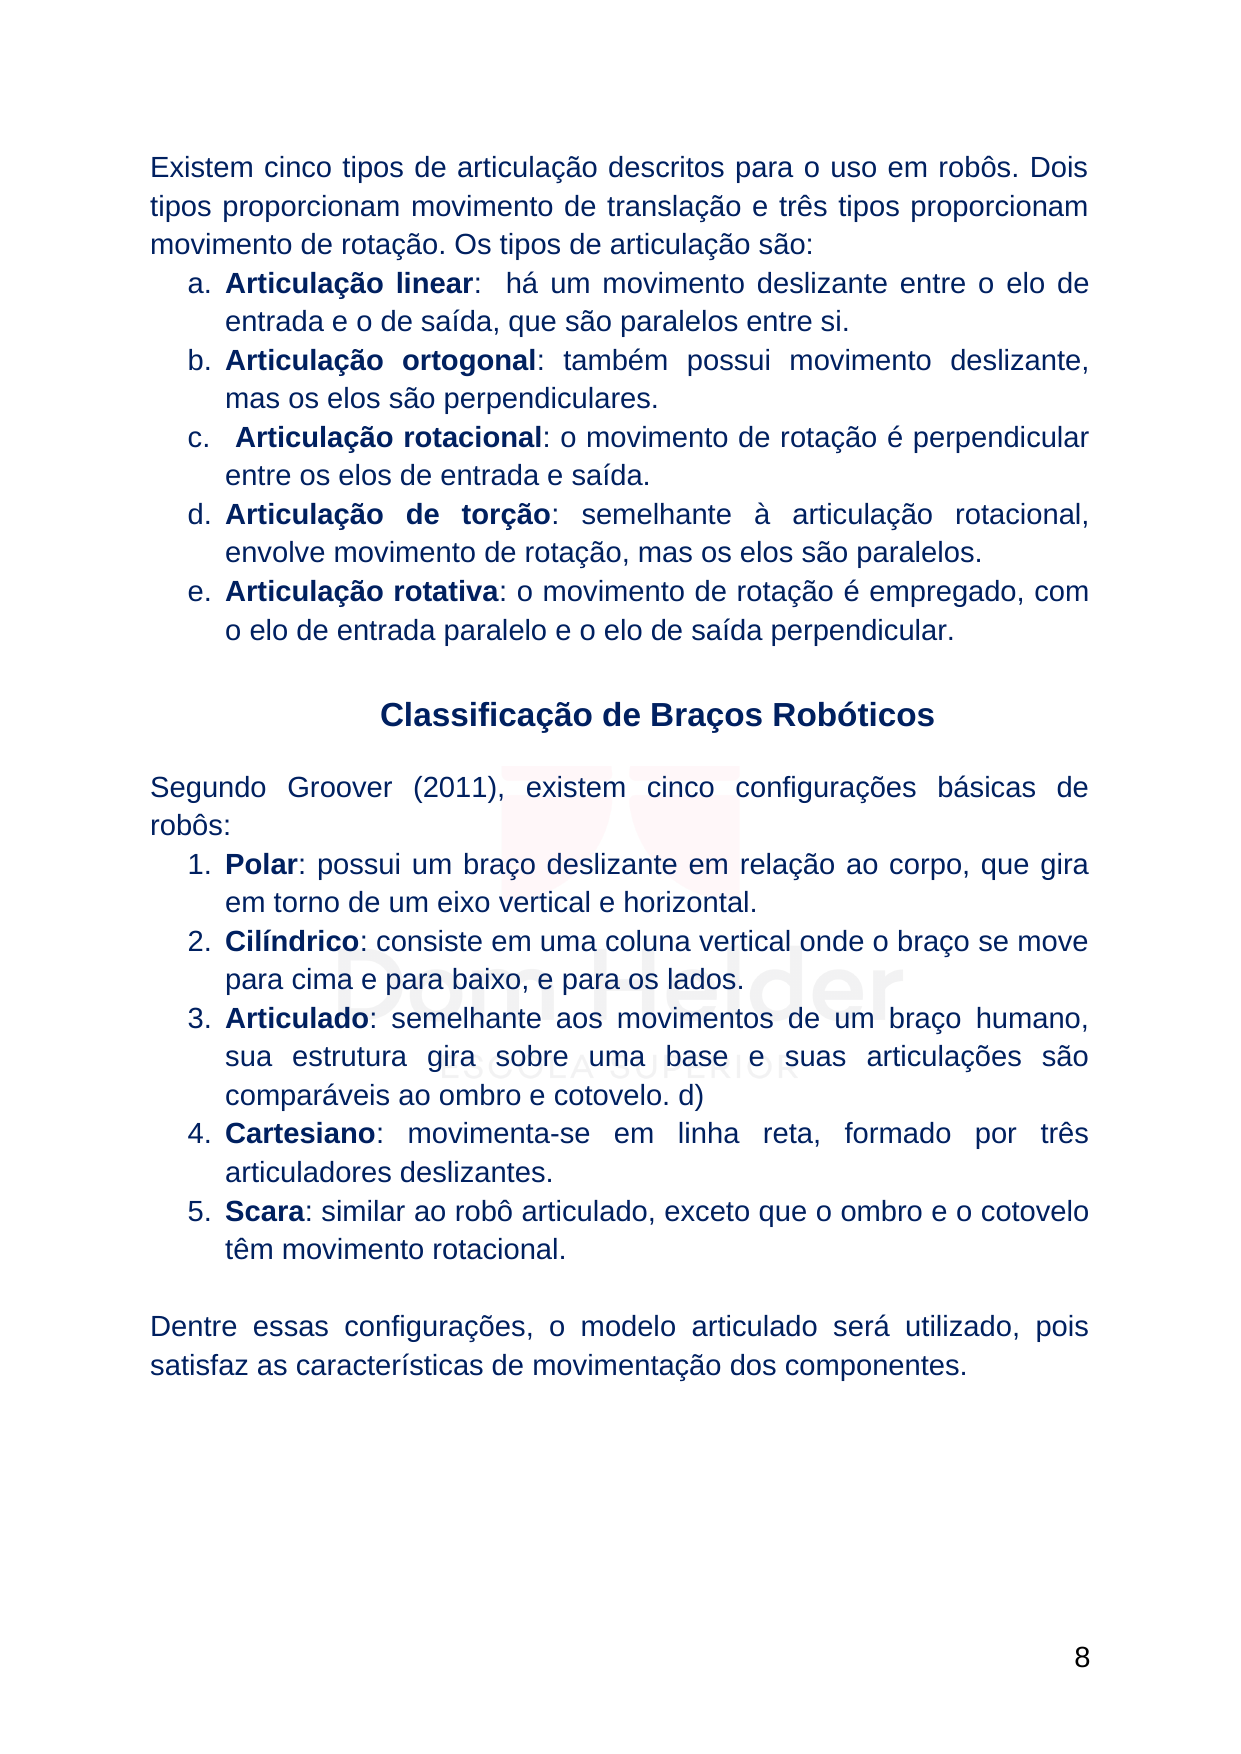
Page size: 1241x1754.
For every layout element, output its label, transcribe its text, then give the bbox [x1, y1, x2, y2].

list Cartesiano: movimenta-se em linha reta, formado por três articuladores deslizantes. [187, 1116, 1090, 1188]
list Articulação rotativa: o movimento de rotação é empregado, com o elo de entrada paralelo e o elo de saída perpendicular. [187, 574, 1090, 646]
list Scara: similar ao robô articulado, exceto que o ombro e o cotovelo têm movimento rotacional. [187, 1193, 1090, 1266]
list Articulação linear: há um movimento deslizante entre o elo de entrada e o de saída, que são paralelos entre si. [187, 266, 1090, 338]
list Articulado: semelhante aos movimentos de um braço humano, sua estrutura gira sobre uma base e suas articulações são comparáveis ao ombro e cotovelo. d) [187, 1001, 1090, 1111]
list Articulação de torção: semelhante à articulação rotacional, envolve movimento de rotação, mas os elos são paralelos. [187, 497, 1090, 569]
list Cilíndrico: consiste em uma coluna vertical onde o braço se move para cima e para baixo, e para os lados. [187, 924, 1090, 996]
text Dentre essas configurações, o modelo articulado será utilizado, pois satisfaz as características de movimentação dos componentes. [150, 1309, 1090, 1381]
list Articulação rotacional: o movimento de rotação é perpendicular entre os elos de entrada e saída. [187, 420, 1090, 492]
list Classificação de Braços Robóticos [225, 695, 1090, 734]
list Articulação ortogonal: também possui movimento deslizante, mas os elos são perpendiculares. [187, 343, 1090, 415]
text Existem cinco tipos de articulação descritos para o uso em robôs. Dois tipos proporcionam movimento de translação e três tipos proporcionam movimento de rotação. Os tipos de articulação são: [150, 150, 1090, 261]
list Polar: possui um braço deslizante em relação ao corpo, que gira em torno de um eixo vertical e horizontal. [187, 847, 1090, 919]
text Segundo Groover (2011), existem cinco configurações básicas de robôs: [150, 769, 1090, 842]
